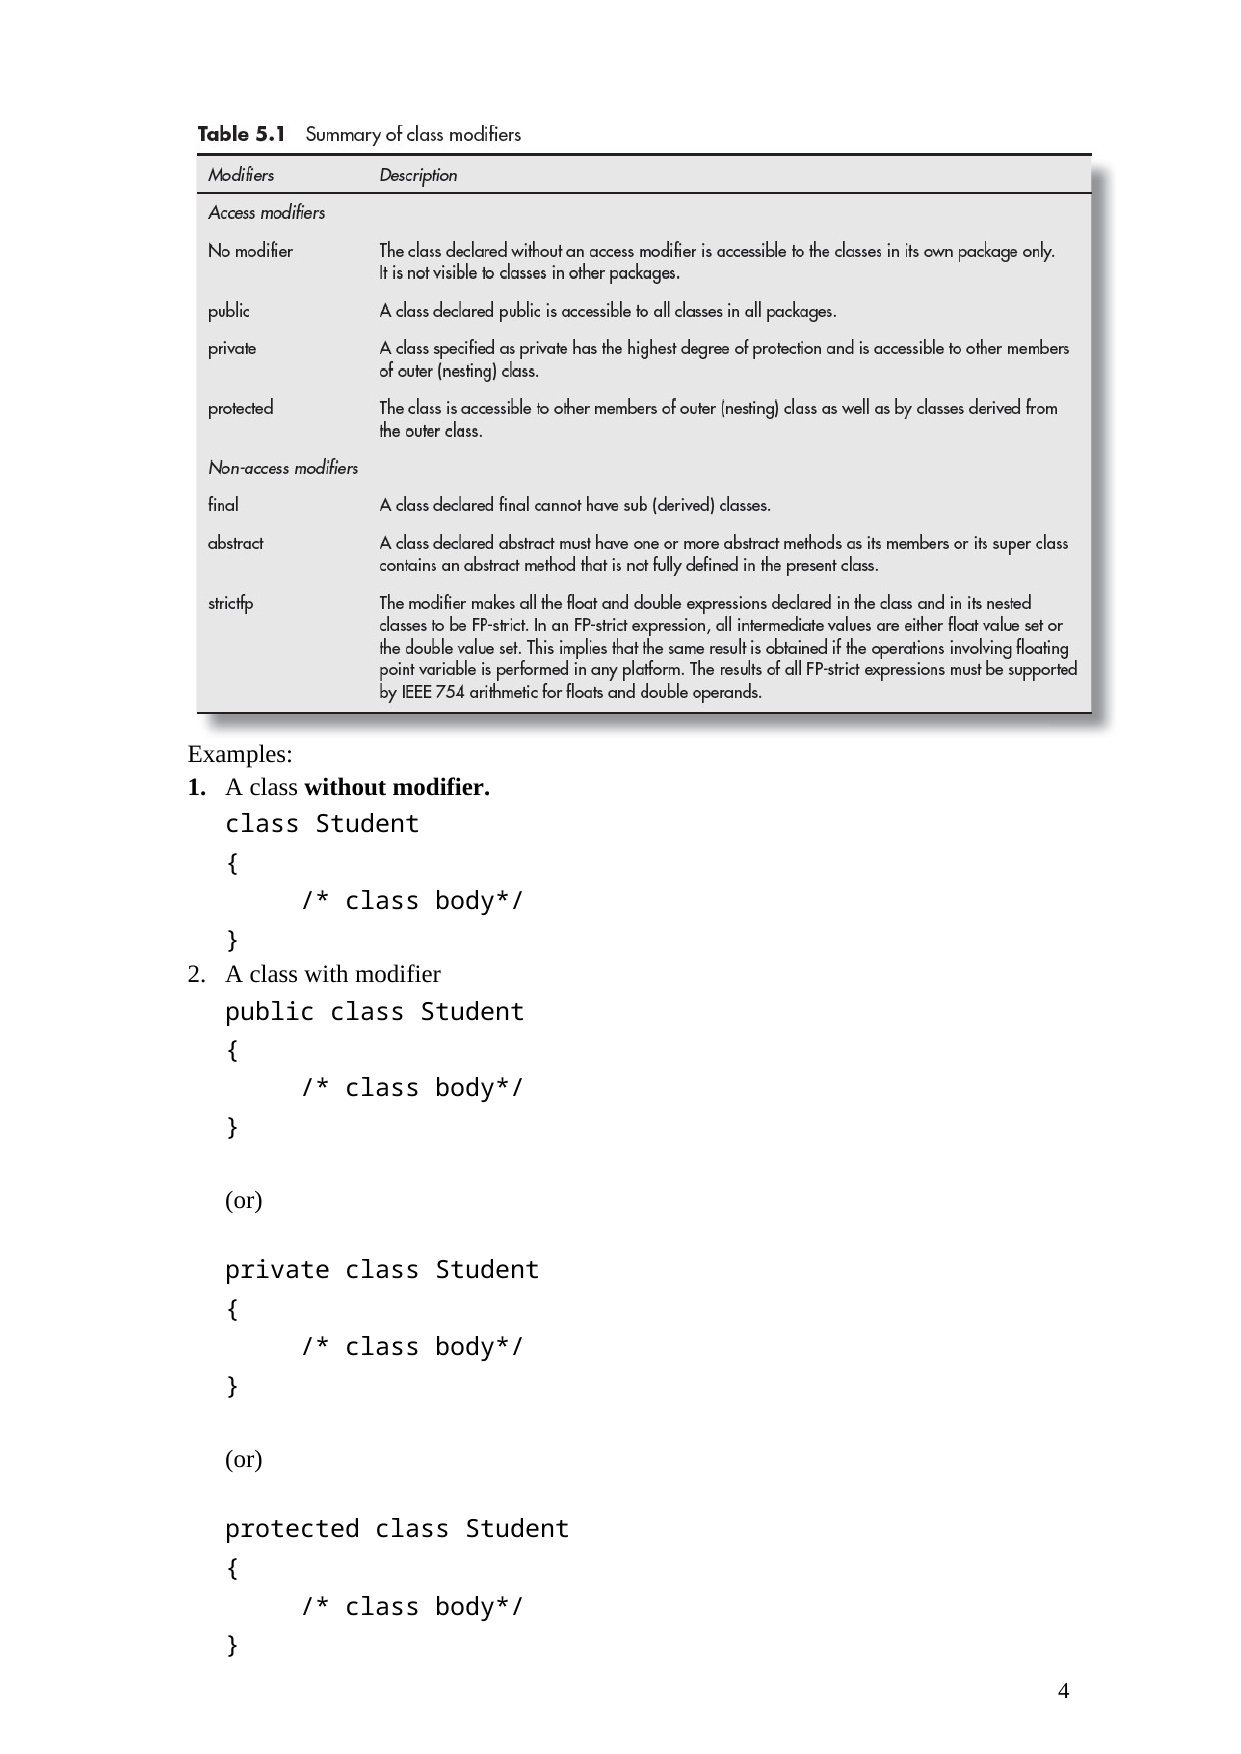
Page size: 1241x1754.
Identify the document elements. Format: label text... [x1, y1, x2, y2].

text private class Student [225, 1252, 1126, 1286]
text /* class body*/ [300, 1588, 1126, 1622]
text } [225, 1108, 1126, 1142]
text public class Student [225, 993, 1126, 1027]
text Examples: [187, 739, 1126, 768]
text protected class Student [225, 1511, 1126, 1545]
text { [225, 1291, 1126, 1325]
text class Student [225, 806, 1126, 840]
text /* class body*/ [300, 1070, 1126, 1104]
text } [225, 922, 1126, 956]
text /* class body*/ [300, 883, 1126, 917]
text { [225, 1031, 1126, 1066]
text (or) [225, 1185, 1126, 1214]
text } [225, 1367, 1126, 1402]
text /* class body*/ [300, 1329, 1126, 1363]
list A class without modifier. [187, 772, 1126, 801]
list A class with modifier [187, 959, 1126, 988]
text (or) [225, 1444, 1126, 1473]
text { [225, 1549, 1126, 1584]
picture [196, 125, 1117, 738]
text { [225, 844, 1126, 878]
text } [225, 1626, 1126, 1660]
